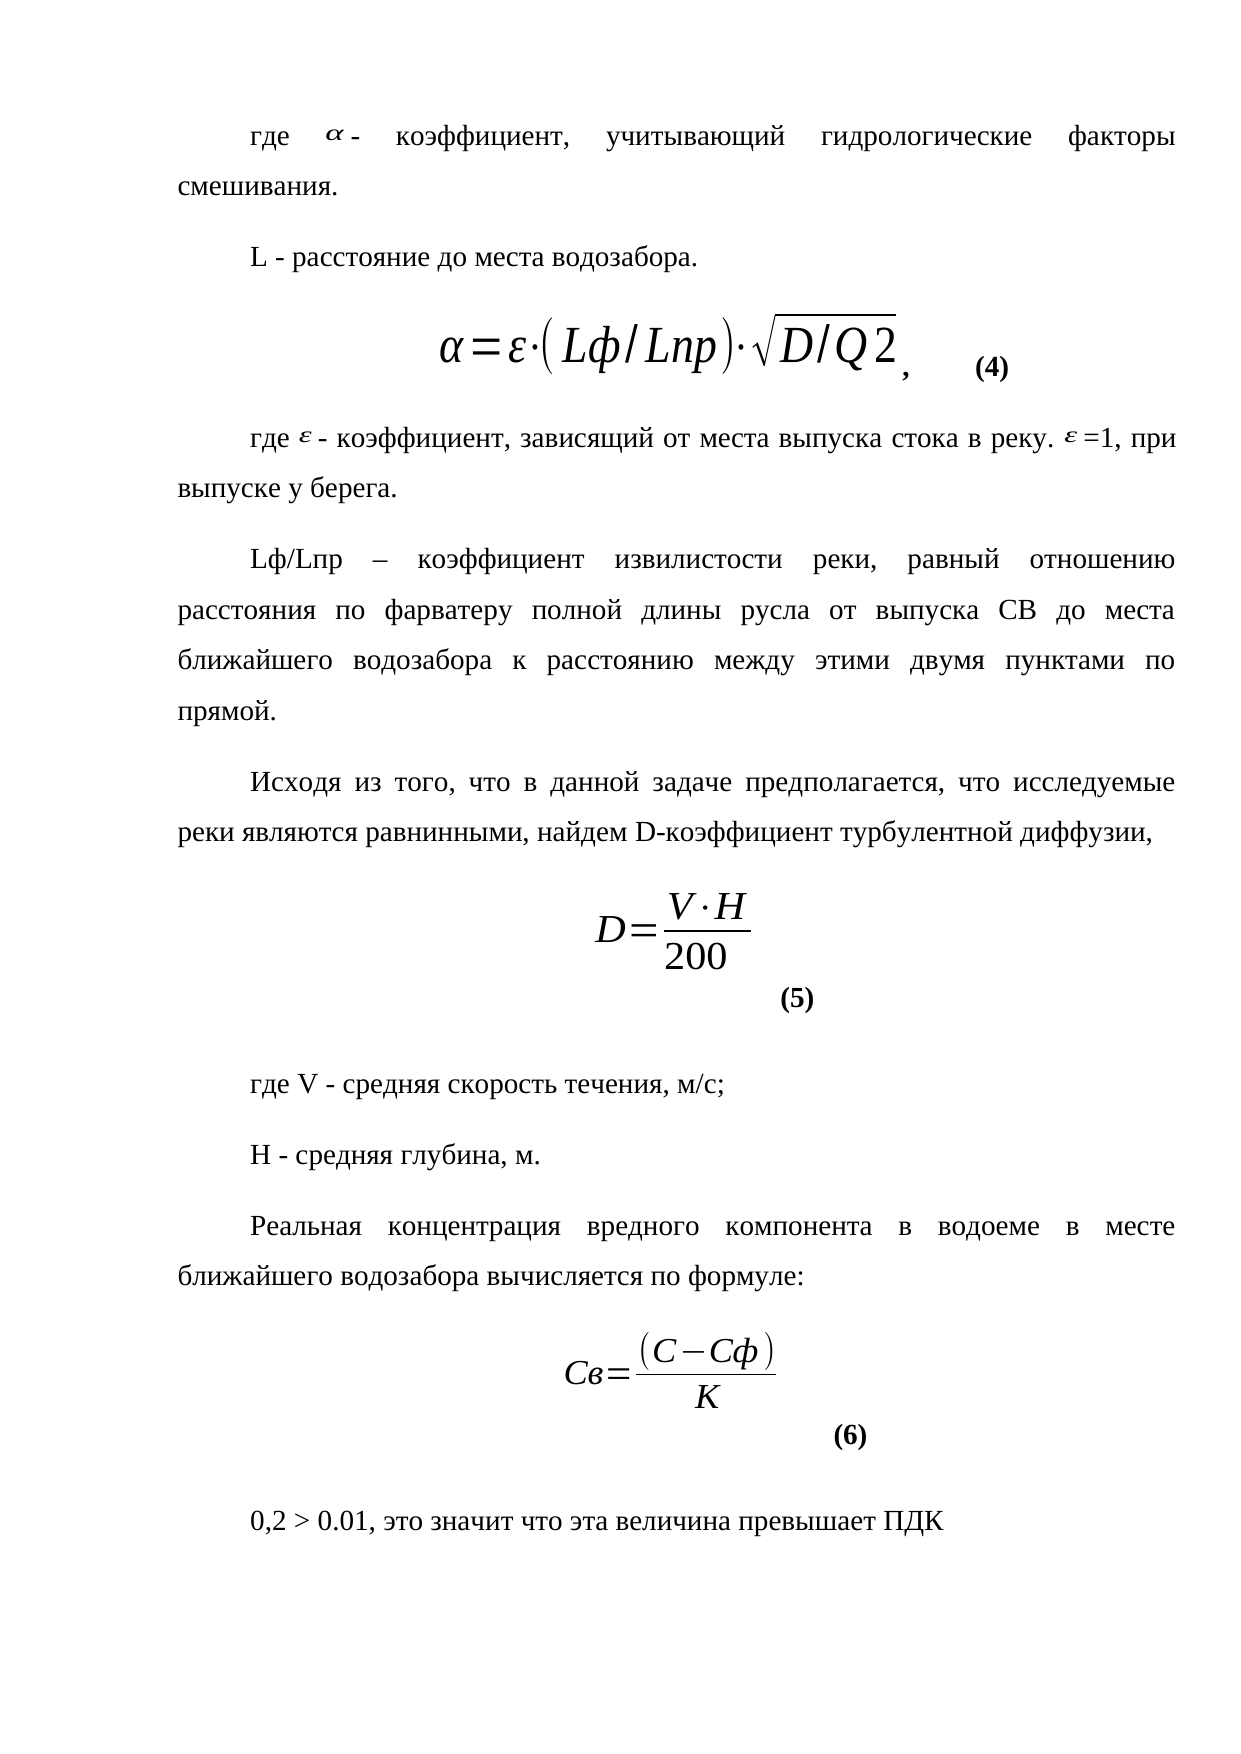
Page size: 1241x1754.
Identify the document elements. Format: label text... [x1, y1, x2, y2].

text (6) [177, 1330, 1176, 1451]
text где - коэффициент, зависящий от места выпуска стока в реку. =1, при выпуске у берега. [177, 420, 1176, 504]
text где - коэффициент, учитывающий гидрологические факторы смешивания. [177, 118, 1176, 202]
text L - расстояние до места водозабора. [177, 239, 1176, 273]
text Реальная концентрация вредного компонента в водоеме в месте ближайшего водозабора вычисляется по формуле: [177, 1208, 1176, 1292]
text (5) [177, 885, 1176, 1014]
text , (4) [177, 311, 1176, 383]
text 0,2 > 0.01, это значит что эта величина превышает ПДК [177, 1503, 1176, 1536]
text Lф/Lпр – коэффициент извилистости реки, равный отношению расстояния по фарватеру полной длины русла от выпуска СВ до места ближайшего водозабора к расстоянию между этими двумя пунктами по прямой. [177, 542, 1176, 726]
text где V - средняя скорость течения, м/c; [177, 1066, 1176, 1099]
text Исходя из того, что в данной задаче предполагается, что исследуемые реки являются равнинными, найдем D-коэффициент турбулентной диффузии, [177, 764, 1176, 848]
text H - средняя глубина, м. [177, 1137, 1176, 1171]
